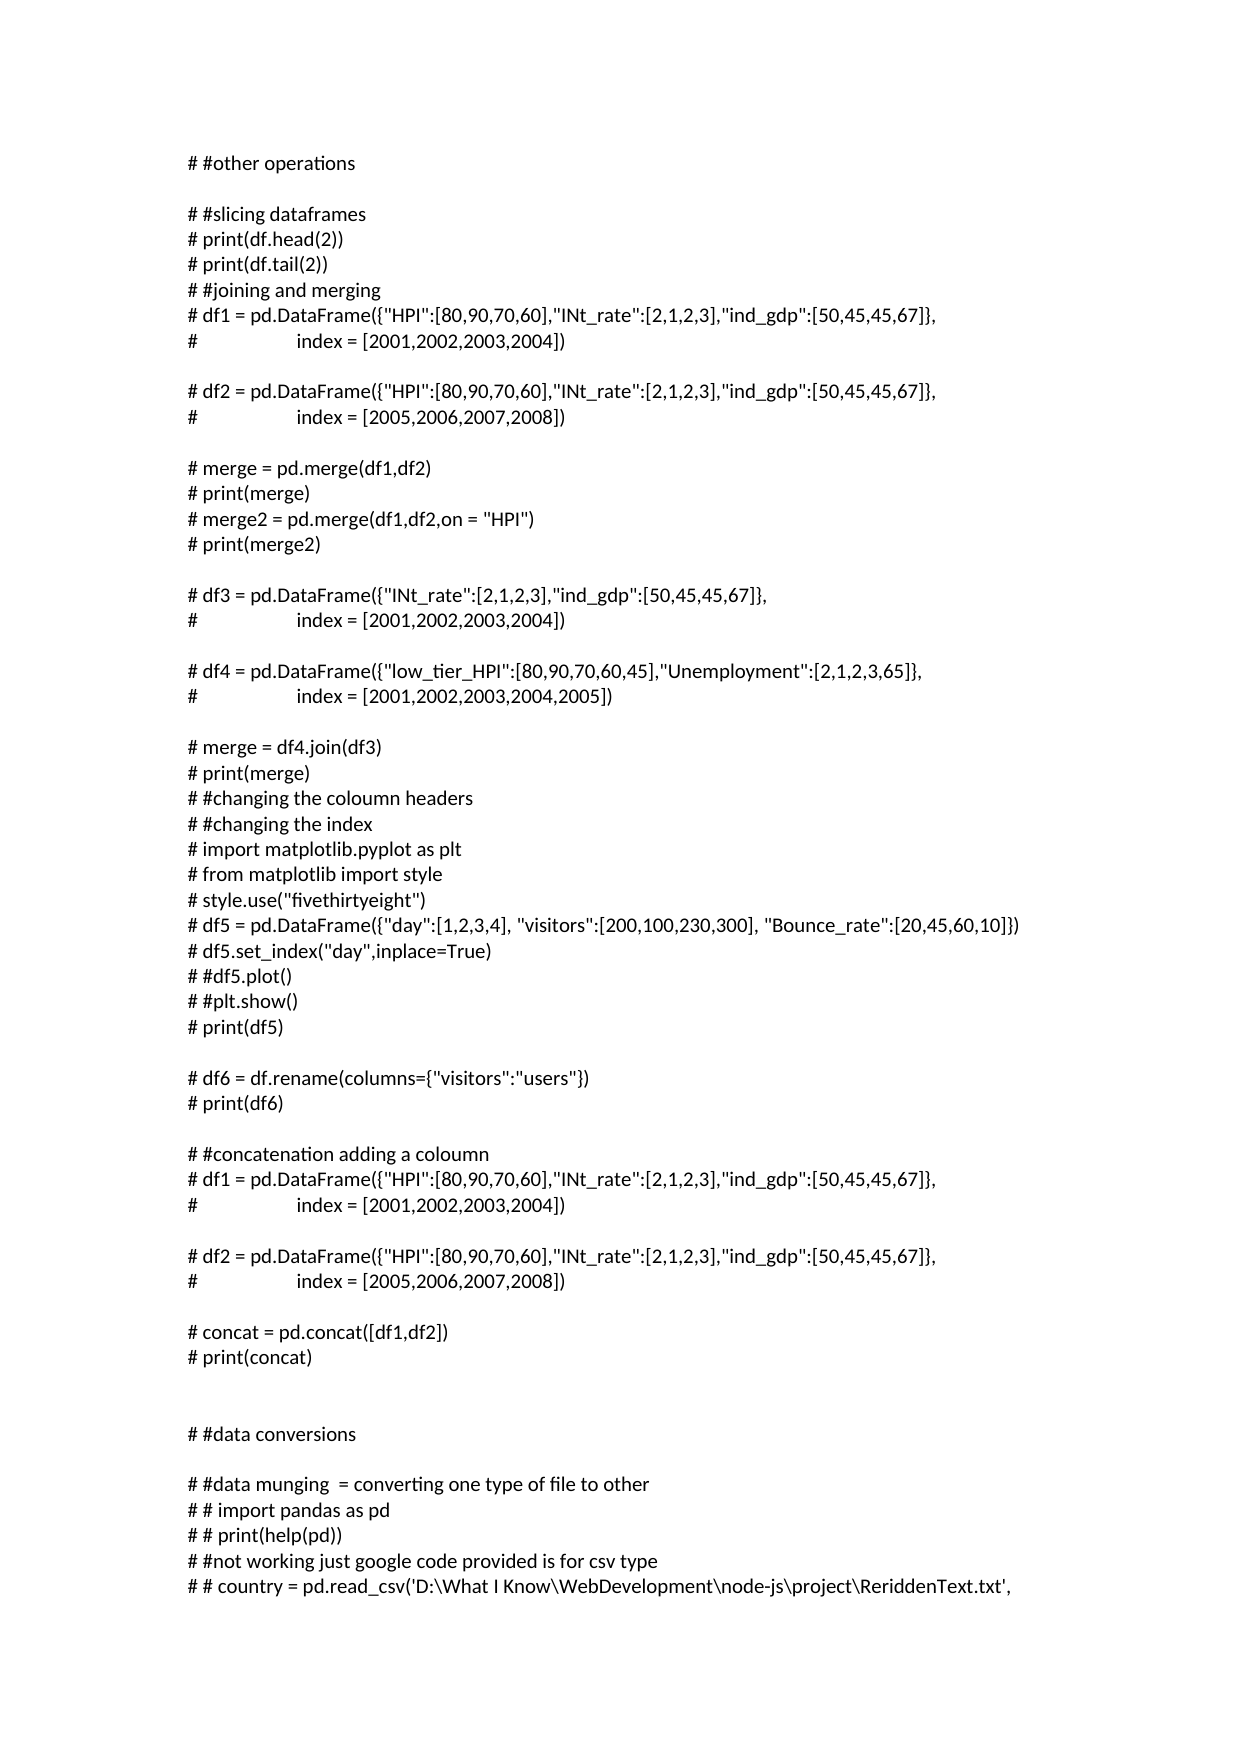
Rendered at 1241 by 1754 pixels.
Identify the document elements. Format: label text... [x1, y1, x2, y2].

text # #slicing dataframes [187, 201, 1053, 226]
text # df5.set_index("day",inplace=True) [187, 938, 1053, 963]
text # index = [2005,2006,2007,2008]) [187, 404, 1053, 429]
text # merge2 = pd.merge(df1,df2,on = "HPI") [187, 506, 1053, 531]
text # df3 = pd.DataFrame({"INt_rate":[2,1,2,3],"ind_gdp":[50,45,45,67]}, [187, 582, 1053, 607]
text # df1 = pd.DataFrame({"HPI":[80,90,70,60],"INt_rate":[2,1,2,3],"ind_gdp":[50,45,45,67]}, [187, 302, 1053, 328]
text # #df5.plot() [187, 963, 1053, 989]
text # from matplotlib import style [187, 862, 1053, 887]
text # df2 = pd.DataFrame({"HPI":[80,90,70,60],"INt_rate":[2,1,2,3],"ind_gdp":[50,45,45,67]}, [187, 1243, 1053, 1268]
text # index = [2001,2002,2003,2004]) [187, 607, 1053, 633]
text # #other operations [187, 150, 1053, 175]
text # print(df6) [187, 1090, 1053, 1116]
text # index = [2001,2002,2003,2004,2005]) [187, 684, 1053, 709]
text # concat = pd.concat([df1,df2]) [187, 1319, 1053, 1344]
text # print(df.head(2)) [187, 226, 1053, 252]
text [187, 1573, 1053, 1599]
text # print(concat) [187, 1344, 1053, 1370]
text # import matplotlib.pyplot as plt [187, 836, 1053, 862]
text # index = [2001,2002,2003,2004]) [187, 1192, 1053, 1217]
text # #not working just google code provided is for csv type [187, 1548, 1053, 1573]
text # print(merge2) [187, 531, 1053, 557]
text # merge = df4.join(df3) [187, 734, 1053, 760]
text # #changing the coloumn headers [187, 785, 1053, 811]
text # #changing the index [187, 811, 1053, 836]
text # style.use("fivethirtyeight") [187, 887, 1053, 912]
text # #concatenation adding a coloumn [187, 1141, 1053, 1167]
text # #joining and merging [187, 277, 1053, 302]
text # df4 = pd.DataFrame({"low_tier_HPI":[80,90,70,60,45],"Unemployment":[2,1,2,3,65]}, [187, 658, 1053, 684]
text # # print(help(pd)) [187, 1522, 1053, 1548]
text # df5 = pd.DataFrame({"day":[1,2,3,4], "visitors":[200,100,230,300], "Bounce_rate":[20,45,60,10]}) [187, 912, 1053, 938]
text # print(df5) [187, 1014, 1053, 1039]
text # # import pandas as pd [187, 1497, 1053, 1522]
text # index = [2005,2006,2007,2008]) [187, 1268, 1053, 1294]
text # df6 = df.rename(columns={"visitors":"users"}) [187, 1065, 1053, 1090]
text # df2 = pd.DataFrame({"HPI":[80,90,70,60],"INt_rate":[2,1,2,3],"ind_gdp":[50,45,45,67]}, [187, 379, 1053, 404]
text # print(merge) [187, 760, 1053, 785]
text # #plt.show() [187, 989, 1053, 1014]
text # merge = pd.merge(df1,df2) [187, 455, 1053, 480]
text # df1 = pd.DataFrame({"HPI":[80,90,70,60],"INt_rate":[2,1,2,3],"ind_gdp":[50,45,45,67]}, [187, 1167, 1053, 1192]
text # print(merge) [187, 480, 1053, 506]
text # #data conversions [187, 1421, 1053, 1446]
text # index = [2001,2002,2003,2004]) [187, 328, 1053, 353]
text # #data munging = converting one type of file to other [187, 1472, 1053, 1497]
text # print(df.tail(2)) [187, 252, 1053, 277]
